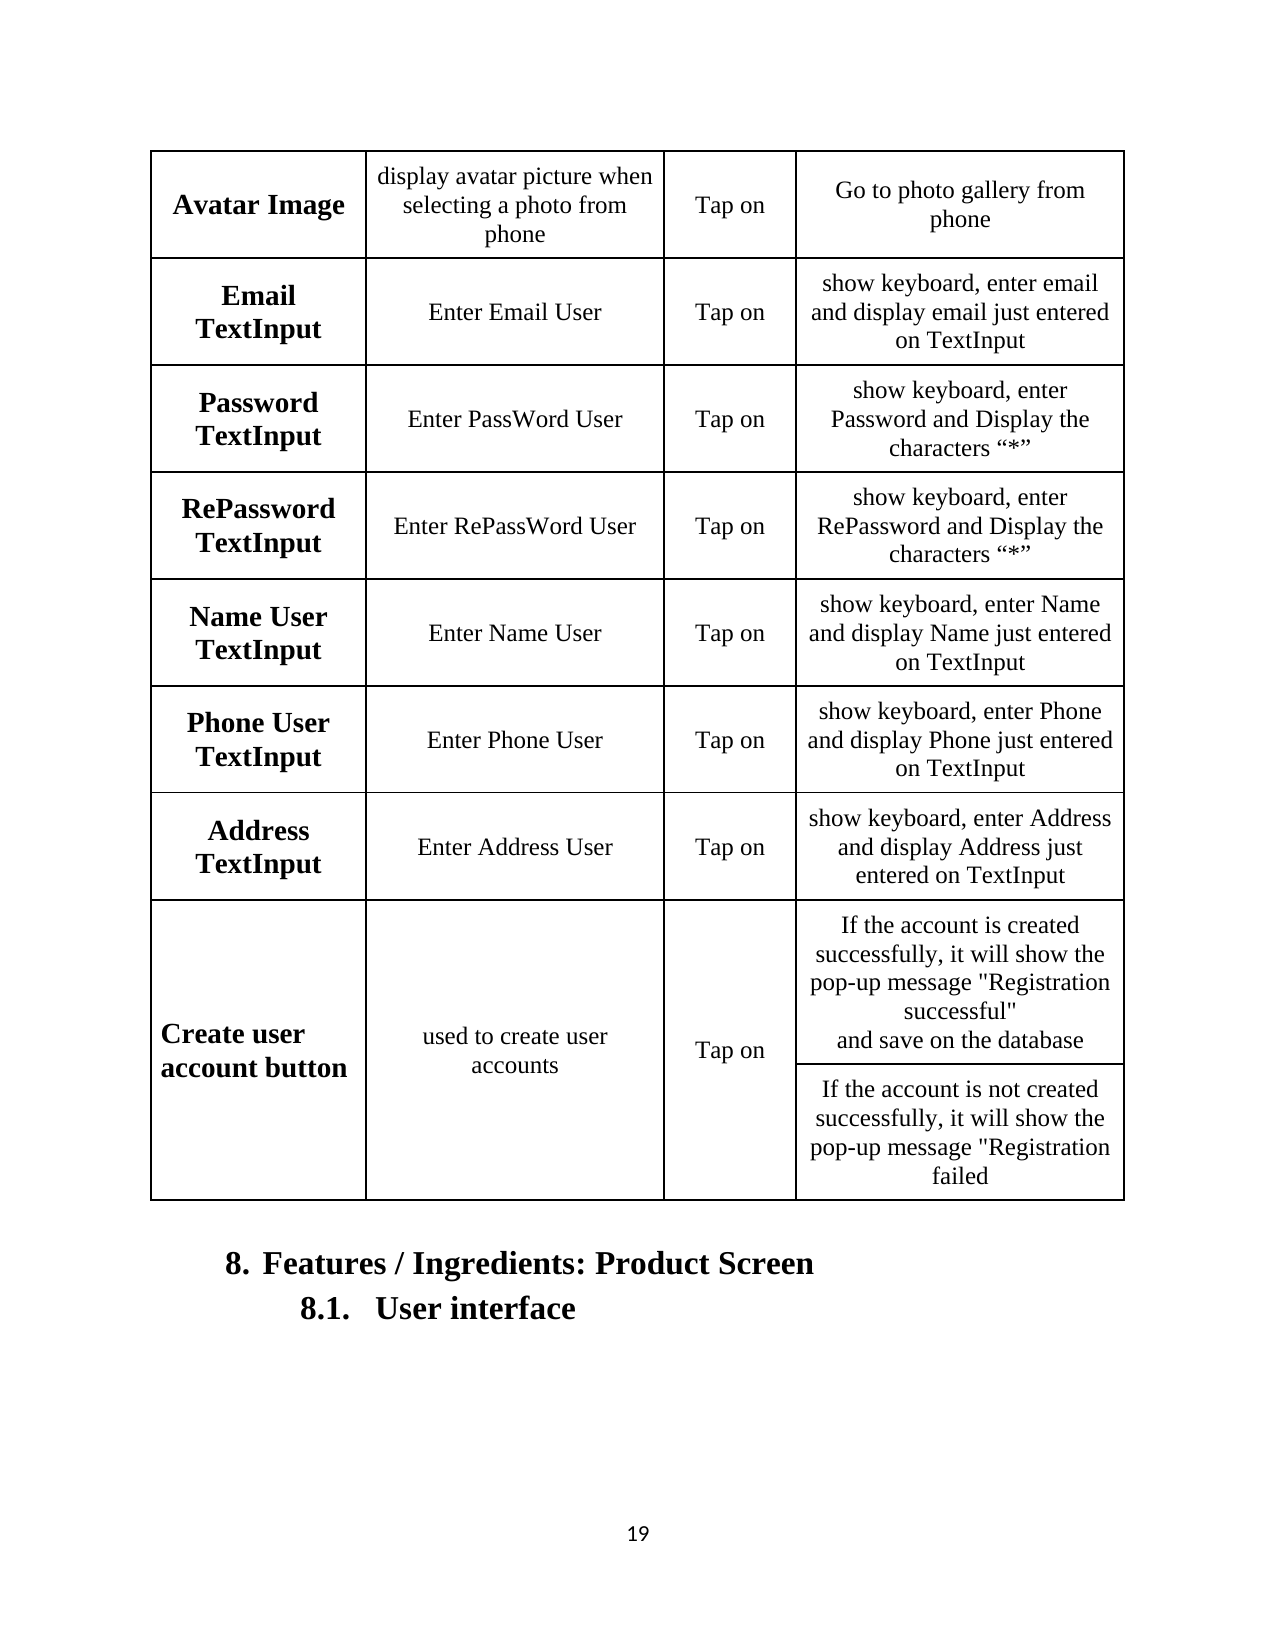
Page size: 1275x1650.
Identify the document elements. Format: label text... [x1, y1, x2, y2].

table_cell Tap on [665, 580, 795, 685]
table_cell Phone User TextInput [152, 687, 365, 792]
table_cell If the account is not created successfully, it will show the pop-up message "Registration failed [797, 1065, 1123, 1199]
table_cell Tap on [665, 152, 795, 257]
table_cell Create user account button [152, 901, 365, 1199]
table_cell show keyboard, enter Phone and display Phone just entered on TextInput [797, 687, 1123, 792]
table_cell show keyboard, enter email and display email just entered on TextInput [797, 259, 1123, 364]
subtitle Features / Ingredients: Product Screen [225, 1244, 1125, 1282]
table_cell Name User TextInput [152, 580, 365, 685]
table_cell show keyboard, enter Address and display Address just entered on TextInput [797, 793, 1123, 899]
table_cell show keyboard, enter Password and Display the characters “*” [797, 366, 1123, 471]
table_cell Avatar Image [152, 152, 365, 257]
table_cell RePassword TextInput [152, 473, 365, 578]
table_cell If the account is created successfully, it will show the pop-up message "Registration successful" and save on the database [797, 901, 1123, 1063]
table_cell Tap on [665, 687, 795, 792]
table_cell Tap on [665, 366, 795, 471]
table_cell Tap on [665, 793, 795, 899]
table_cell Password TextInput [152, 366, 365, 471]
table_cell Enter Name User [367, 580, 663, 685]
table_cell Go to photo gallery from phone [797, 152, 1123, 257]
table_cell Address TextInput [152, 793, 365, 899]
table_cell Enter Email User [367, 259, 663, 364]
table_cell Enter RePassWord User [367, 473, 663, 578]
table_cell Tap on [665, 259, 795, 364]
table_cell Email TextInput [152, 259, 365, 364]
table_cell show keyboard, enter RePassword and Display the characters “*” [797, 473, 1123, 578]
subtitle User interface [300, 1288, 1125, 1327]
table_cell Enter Address User [367, 793, 663, 899]
table_cell Enter PassWord User [367, 366, 663, 471]
table_cell Enter Phone User [367, 687, 663, 792]
table_cell display avatar picture when selecting a photo from phone [367, 152, 663, 257]
table_cell used to create user accounts [367, 901, 663, 1199]
table_cell show keyboard, enter Name and display Name just entered on TextInput [797, 580, 1123, 685]
table_cell Tap on [665, 473, 795, 578]
table_cell Tap on [665, 901, 795, 1199]
